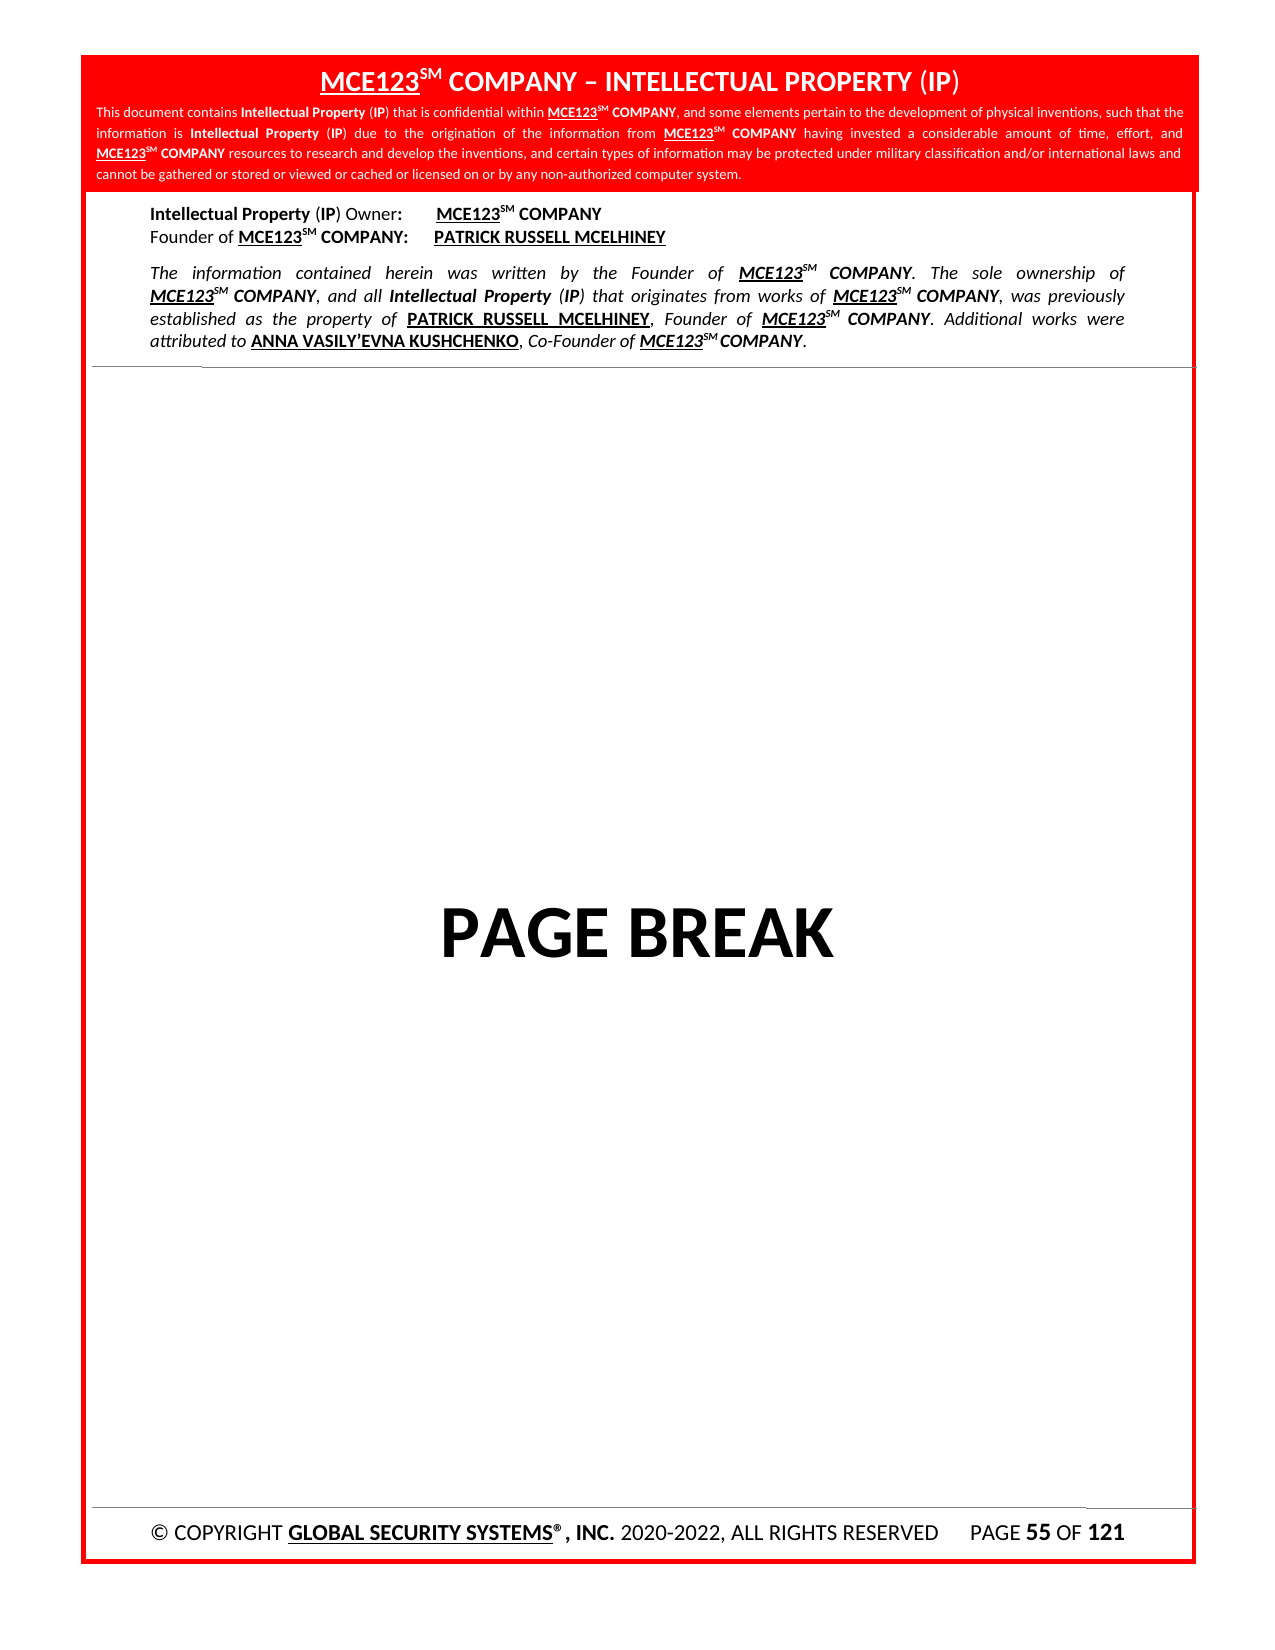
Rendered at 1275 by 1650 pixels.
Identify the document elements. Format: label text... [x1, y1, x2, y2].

text PAGE BREAK [150, 885, 1125, 976]
